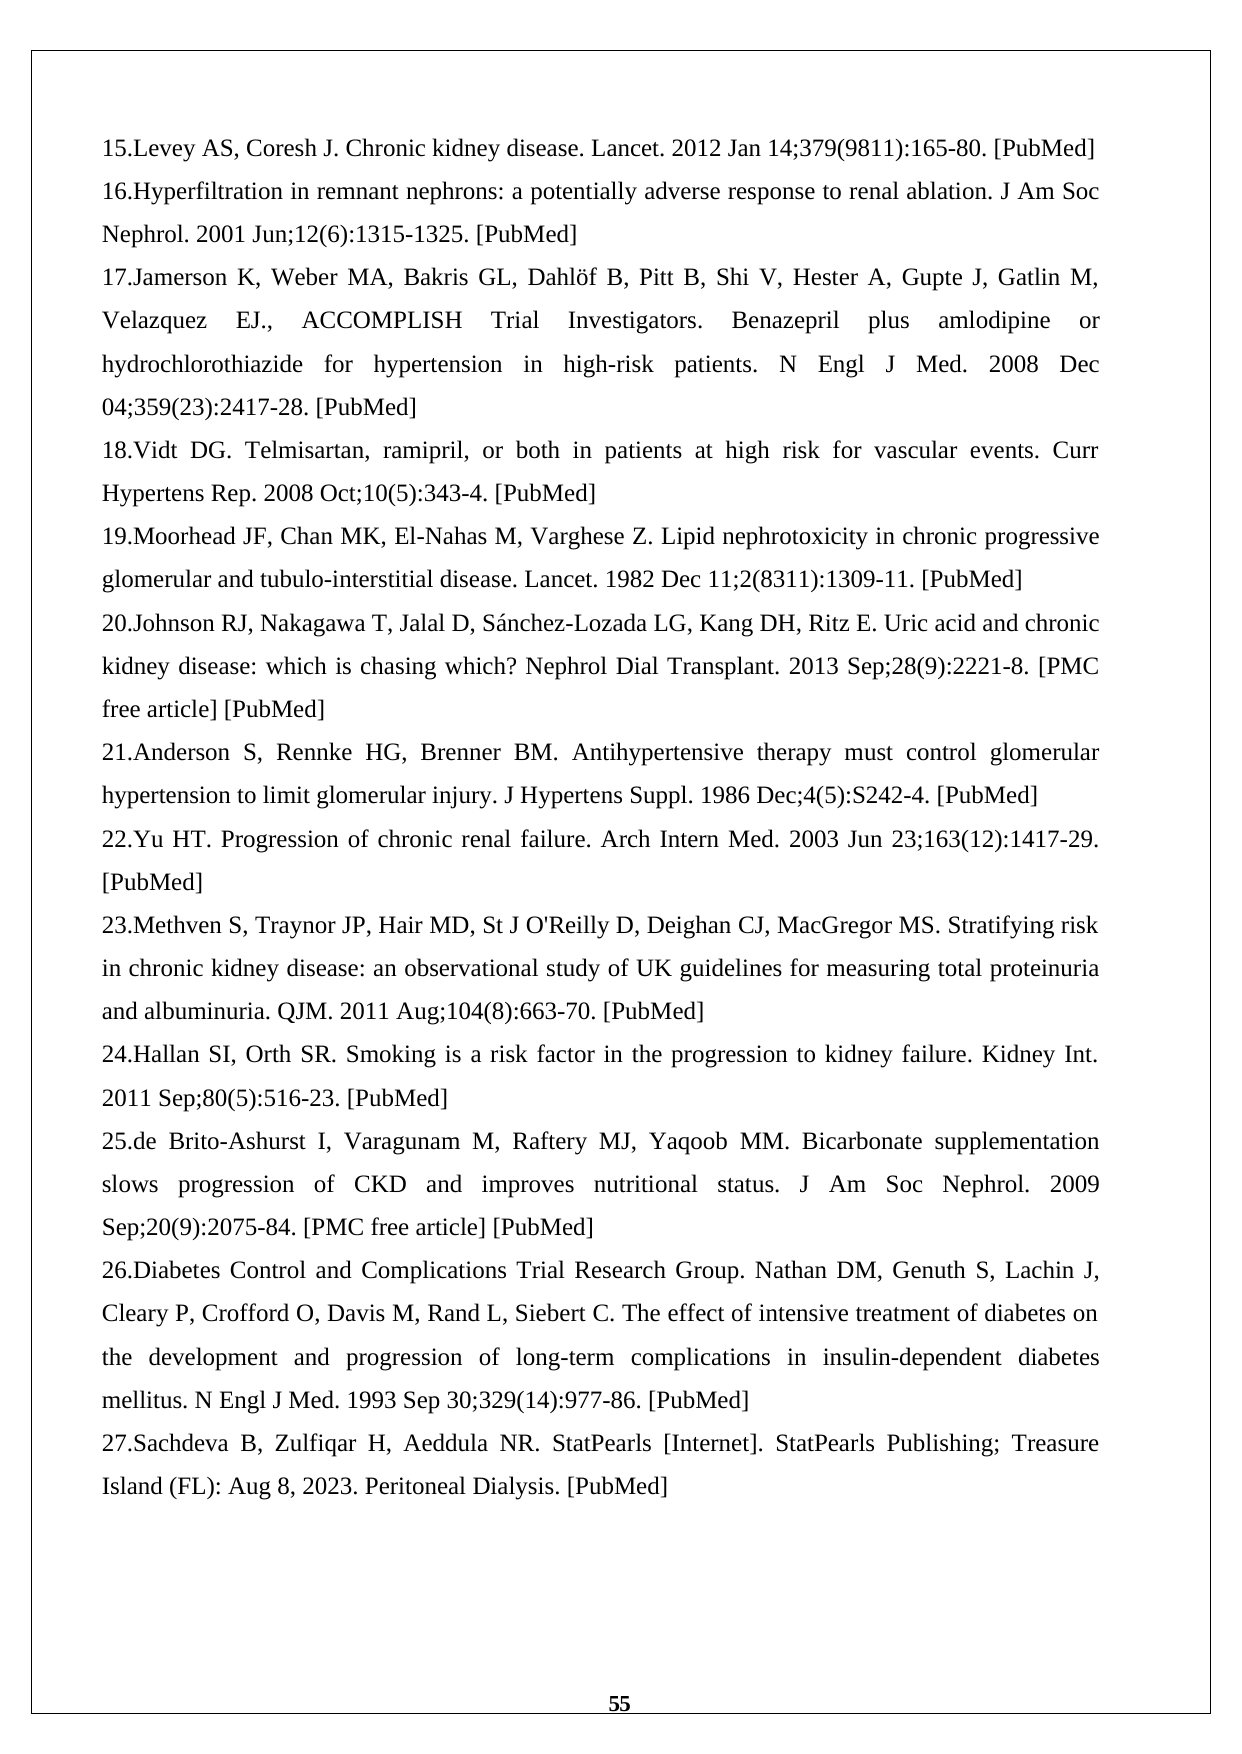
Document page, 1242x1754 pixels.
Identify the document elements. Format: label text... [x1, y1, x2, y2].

text 21.Anderson S, Rennke HG, Brenner BM. Antihypertensive therapy must control glomerular hypertension to limit glomerular injury. J Hypertens Suppl. 1986 Dec;4(5):S242-4. [PubMed] [102, 737, 1101, 809]
text 24.Hallan SI, Orth SR. Smoking is a risk factor in the progression to kidney failure. Kidney Int. 2011 Sep;80(5):516-23. [PubMed] [102, 1039, 1101, 1111]
text 27.Sachdeva B, Zulfiqar H, Aeddula NR. StatPearls [Internet]. StatPearls Publishing; Treasure Island (FL): Aug 8, 2023. Peritoneal Dialysis. [PubMed] [102, 1428, 1101, 1500]
text 17.Jamerson K, Weber MA, Bakris GL, Dahlöf B, Pitt B, Shi V, Hester A, Gupte J, Gatlin M, Velazquez EJ., ACCOMPLISH Trial Investigators. Benazepril plus amlodipine or hydrochlorothiazide for hypertension in high-risk patients. N Engl J Med. 2008 Dec 04;359(23):2417-28. [PubMed] [102, 262, 1101, 421]
text 20.Johnson RJ, Nakagawa T, Jalal D, Sánchez-Lozada LG, Kang DH, Ritz E. Uric acid and chronic kidney disease: which is chasing which? Nephrol Dial Transplant. 2013 Sep;28(9):2221-8. [PMC free article] [PubMed] [102, 608, 1101, 723]
text 22.Yu HT. Progression of chronic renal failure. Arch Intern Med. 2003 Jun 23;163(12):1417-29. [PubMed] [102, 824, 1101, 896]
text 23.Methven S, Traynor JP, Hair MD, St J O'Reilly D, Deighan CJ, MacGregor MS. Stratifying risk in chronic kidney disease: an observational study of UK guidelines for measuring total proteinuria and albuminuria. QJM. 2011 Aug;104(8):663-70. [PubMed] [102, 910, 1101, 1025]
text 25.de Brito-Ashurst I, Varagunam M, Raftery MJ, Yaqoob MM. Bicarbonate supplementation slows progression of CKD and improves nutritional status. J Am Soc Nephrol. 2009 Sep;20(9):2075-84. [PMC free article] [PubMed] [102, 1126, 1101, 1241]
text 16.Hyperfiltration in remnant nephrons: a potentially adverse response to renal ablation. J Am Soc Nephrol. 2001 Jun;12(6):1315-1325. [PubMed] [102, 176, 1101, 248]
text 15.Levey AS, Coresh J. Chronic kidney disease. Lancet. 2012 Jan 14;379(9811):165-80. [PubMed] [102, 133, 1101, 162]
text 26.Diabetes Control and Complications Trial Research Group. Nathan DM, Genuth S, Lachin J, Cleary P, Crofford O, Davis M, Rand L, Siebert C. The effect of intensive treatment of diabetes on the development and progression of long-term complications in insulin-dependent diabetes mellitus. N Engl J Med. 1993 Sep 30;329(14):977-86. [PubMed] [102, 1255, 1101, 1413]
text 19.Moorhead JF, Chan MK, El-Nahas M, Varghese Z. Lipid nephrotoxicity in chronic progressive glomerular and tubulo-interstitial disease. Lancet. 1982 Dec 11;2(8311):1309-11. [PubMed] [102, 521, 1101, 593]
text 18.Vidt DG. Telmisartan, ramipril, or both in patients at high risk for vascular events. Curr Hypertens Rep. 2008 Oct;10(5):343-4. [PubMed] [102, 435, 1101, 507]
